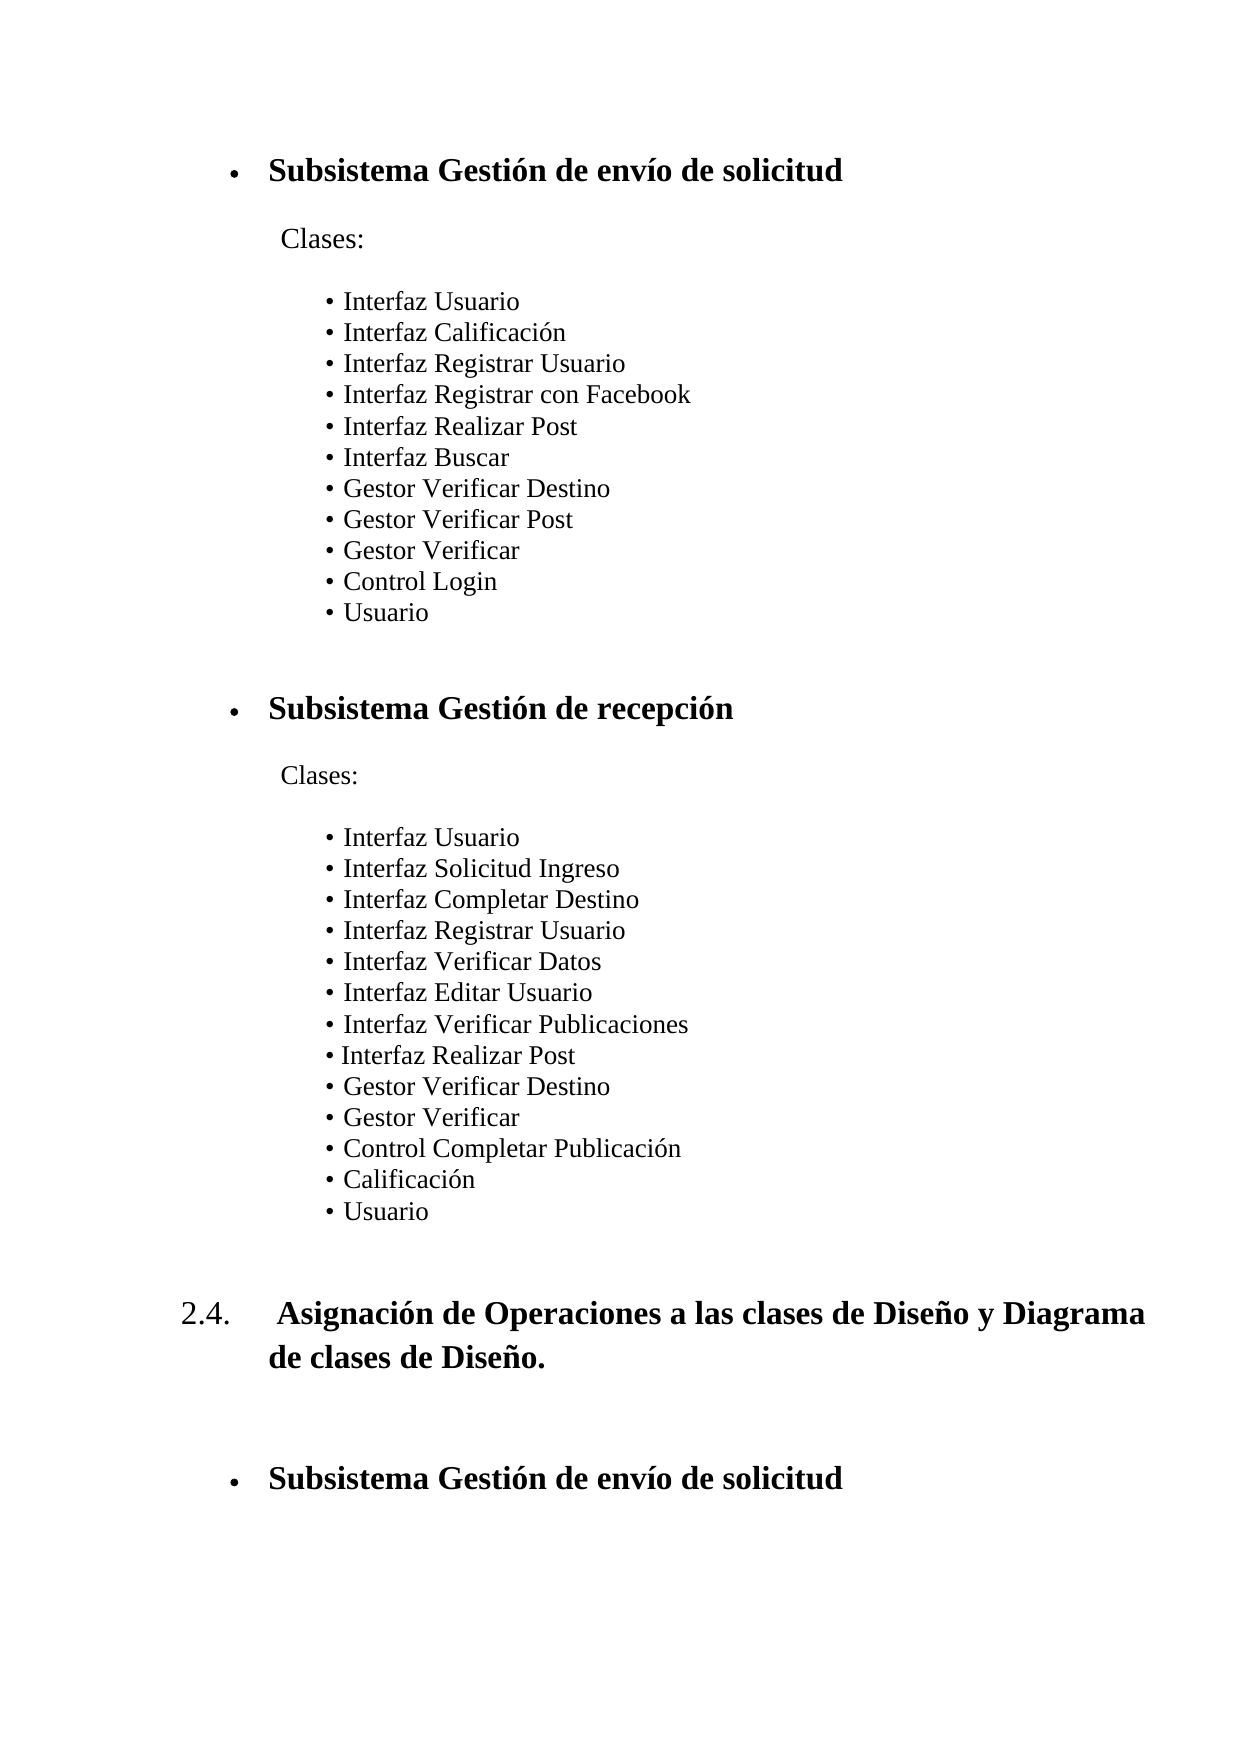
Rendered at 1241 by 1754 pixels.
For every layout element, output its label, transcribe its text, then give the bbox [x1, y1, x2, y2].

text • Interfaz Realizar Post [325, 1039, 1153, 1070]
text • Interfaz Completar Destino [325, 883, 1153, 914]
text • Interfaz Editar Usuario [325, 977, 1153, 1008]
text • Usuario [325, 597, 1153, 628]
list Subsistema Gestión de envío de solicitud [231, 1459, 1153, 1497]
text Clases: [280, 221, 1153, 255]
text • Interfaz Verificar Publicaciones [325, 1008, 1153, 1039]
text • Calificación [325, 1163, 1153, 1194]
text • Gestor Verificar Post [325, 503, 1153, 534]
list Subsistema Gestión de envío de solicitud [231, 150, 1153, 188]
text • Interfaz Verificar Datos [325, 945, 1153, 977]
text • Interfaz Registrar Usuario [325, 914, 1153, 945]
text • Interfaz Usuario [325, 285, 1153, 316]
text • Interfaz Calificación [325, 316, 1153, 347]
subtitle Asignación de Operaciones a las clases de Diseño y Diagrama de clases de Diseño. [231, 1293, 1153, 1376]
text • Gestor Verificar Destino [325, 1070, 1153, 1101]
text • Interfaz Usuario [325, 821, 1153, 852]
text • Gestor Verificar [325, 534, 1153, 565]
text • Control Completar Publicación [325, 1132, 1153, 1163]
text • Interfaz Registrar con Facebook [325, 378, 1153, 410]
text • Gestor Verificar [325, 1101, 1153, 1132]
text • Control Login [325, 565, 1153, 597]
text • Gestor Verificar Destino [325, 472, 1153, 503]
text • Interfaz Buscar [325, 441, 1153, 472]
text Clases: [280, 759, 1153, 791]
text • Interfaz Solicitud Ingreso [325, 852, 1153, 883]
text • Interfaz Registrar Usuario [325, 347, 1153, 378]
list Subsistema Gestión de recepción [231, 688, 1153, 726]
text • Interfaz Realizar Post [325, 410, 1153, 441]
text • Usuario [325, 1194, 1153, 1226]
